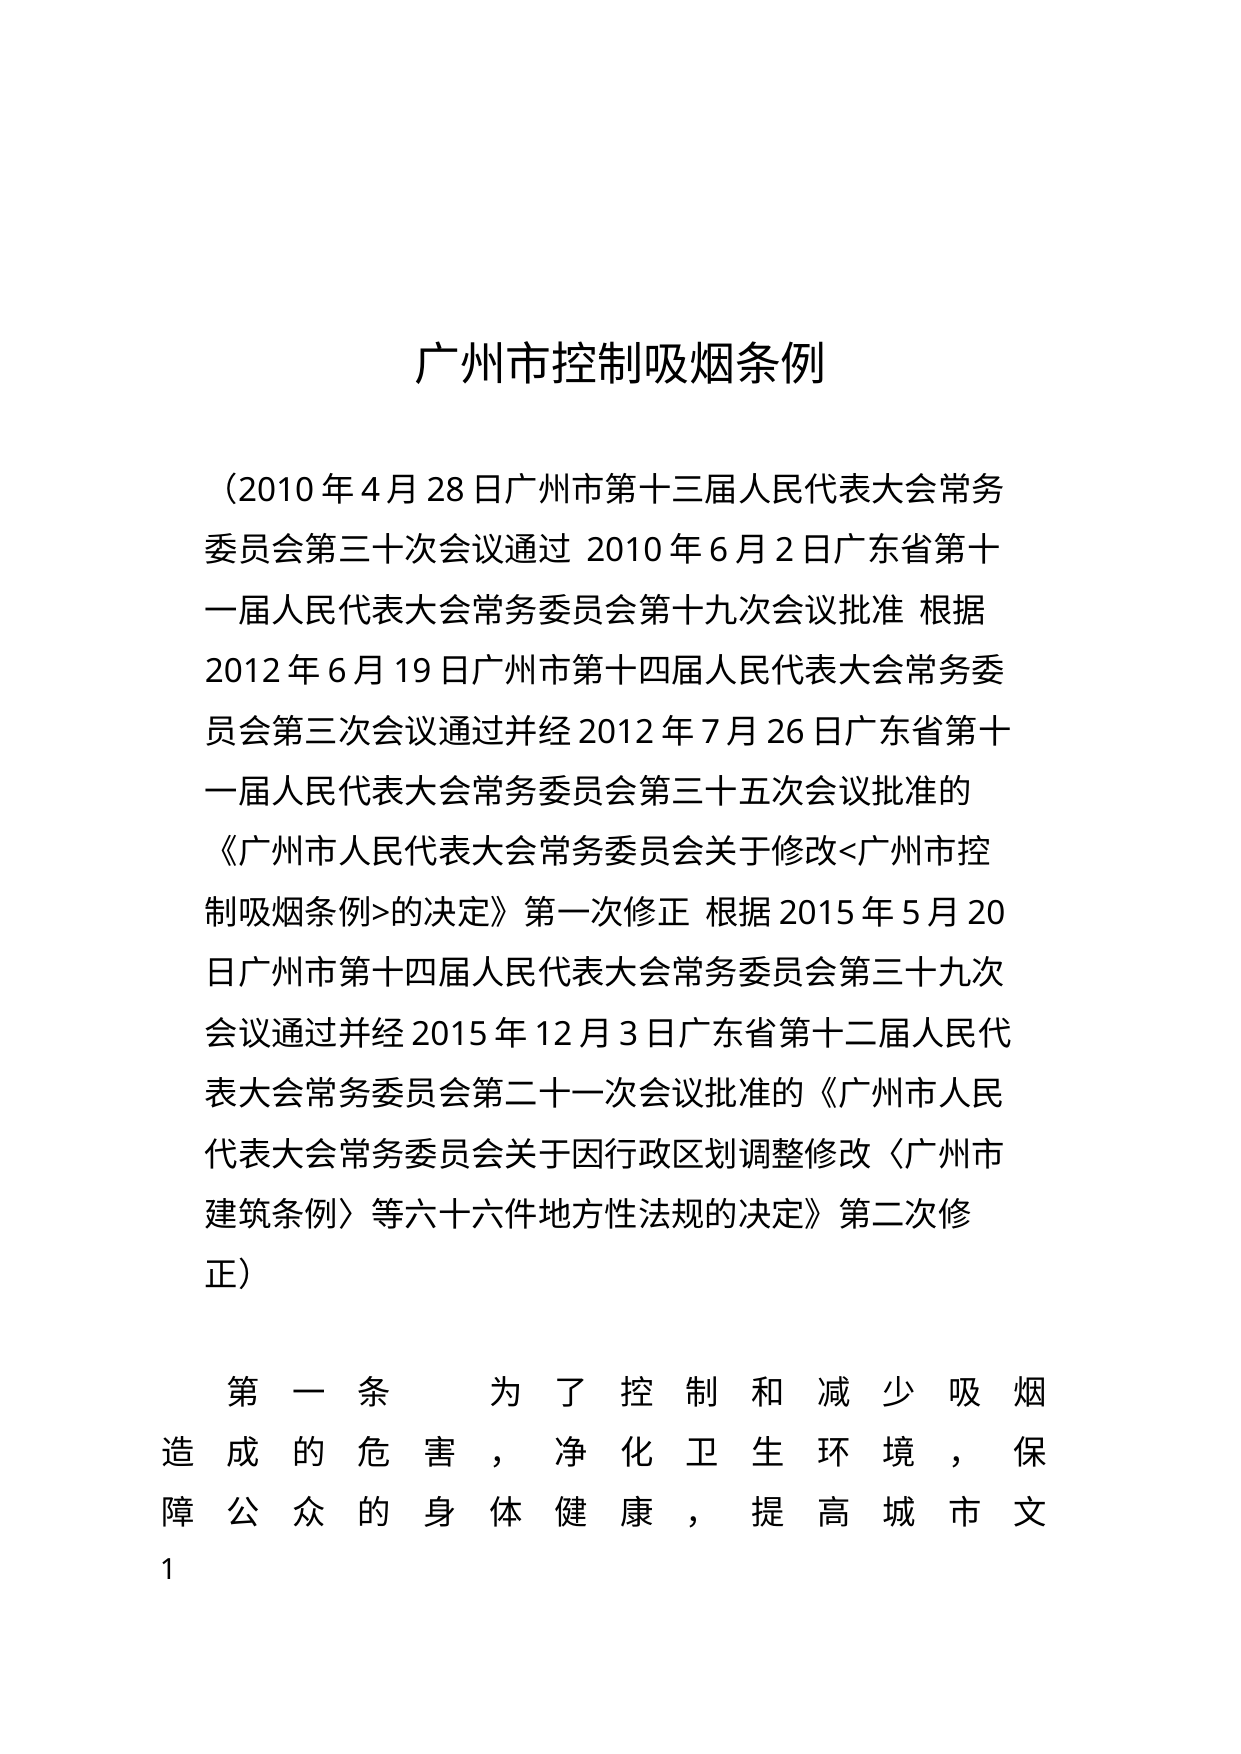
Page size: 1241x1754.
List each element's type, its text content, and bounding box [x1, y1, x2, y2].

text （2010年4月28日广州市第十三届人民代表大会常务委员会第三十次会议通过 2010年6月2日广东省第十一届人民代表大会常务委员会第十九次会议批准 根据2012年6月19日广州市第十四届人民代表大会常务委员会第三次会议通过并经2012年7月26日广东省第十一届人民代表大会常务委员会第三十五次会议批准的《广州市人民代表大会常务委员会关于修改<广州市控制吸烟条例>的决定》第一次修正 根据2015年5月20日广州市第十四届人民代表大会常务委员会第三十九次会议通过并经2015年12月3日广东省第十二届人民代表大会常务委员会第二十一次会议批准的《广州市人民代表大会常务委员会关于因行政区划调整修改〈广州市建筑条例〉等六十六件地方性法规的决定》第二次修正） [204, 453, 1014, 1299]
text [161, 1359, 1079, 1540]
text 广州市控制吸烟条例 [161, 332, 1079, 393]
